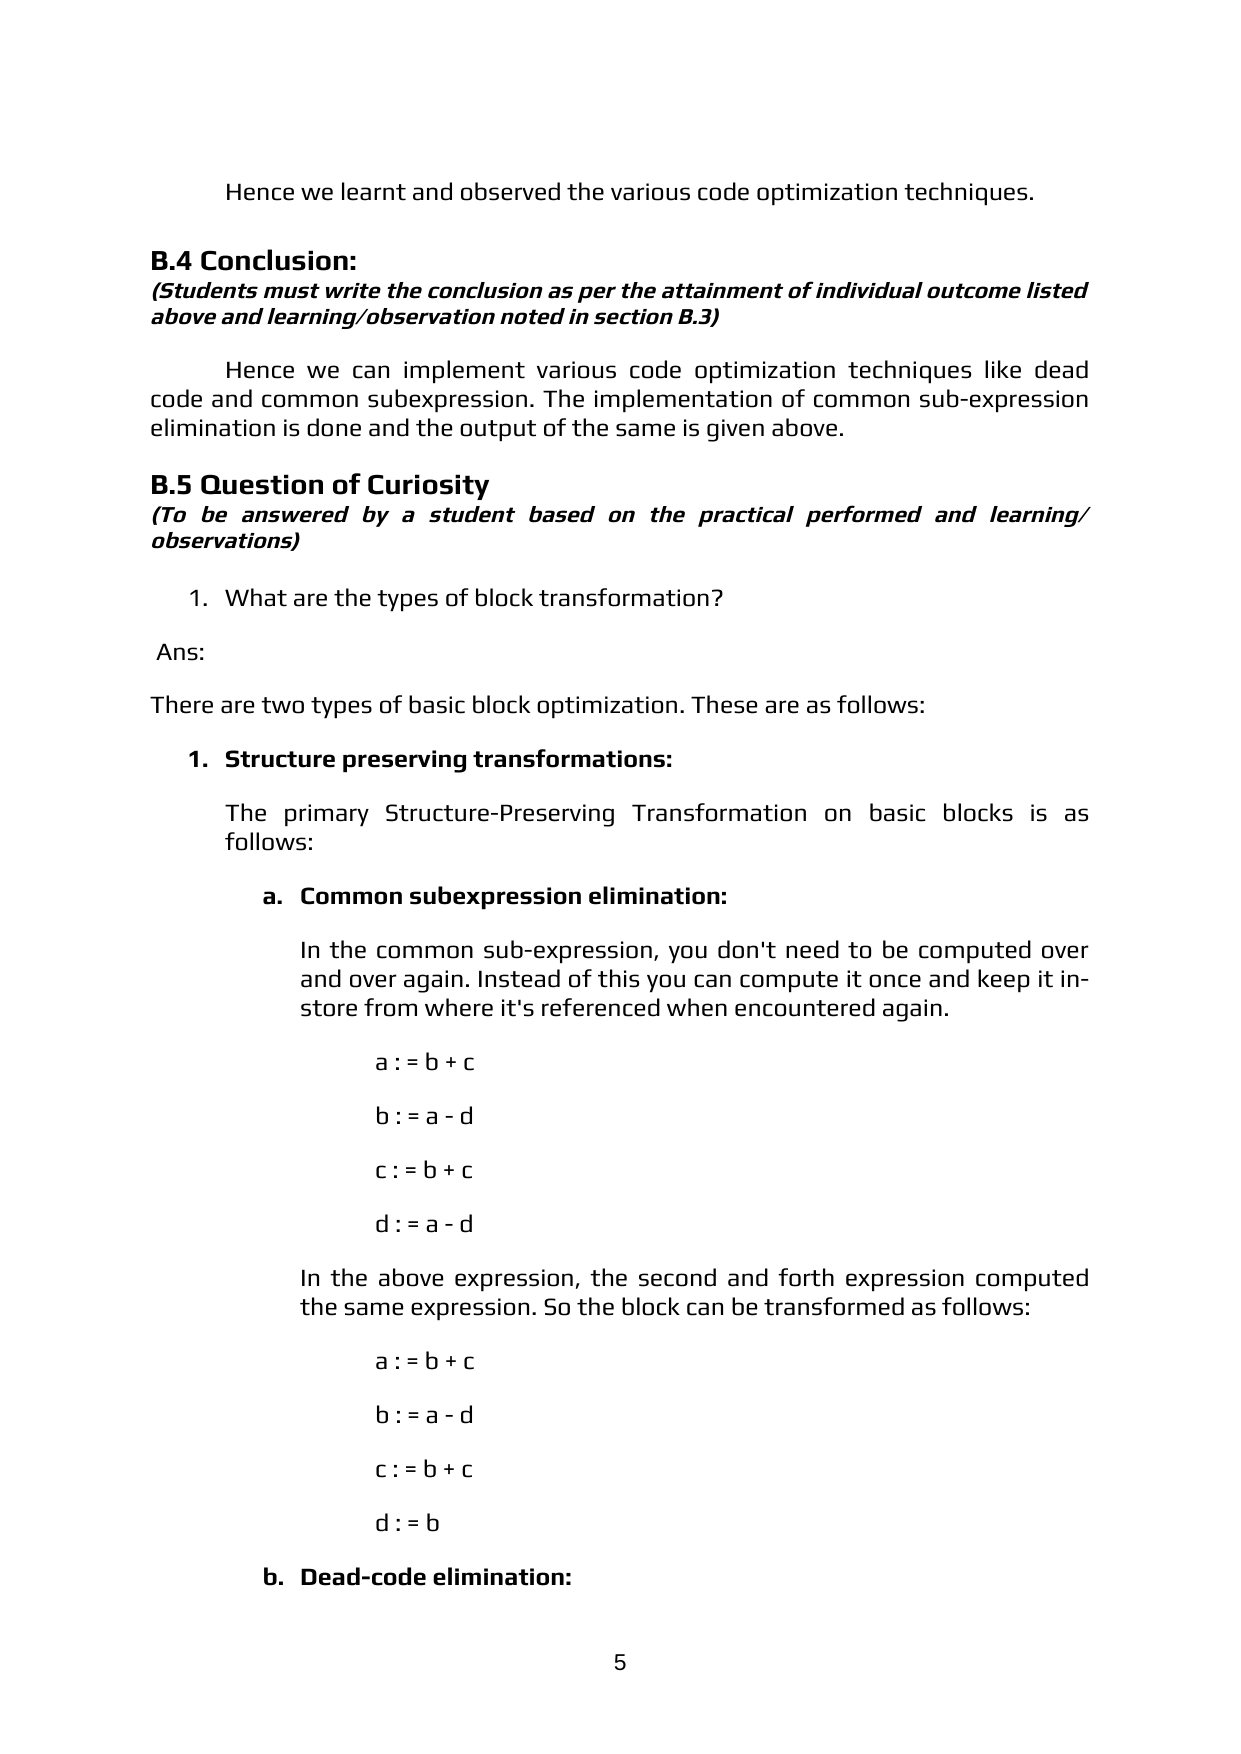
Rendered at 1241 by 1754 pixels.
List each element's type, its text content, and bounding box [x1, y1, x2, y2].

text d : = b [375, 1508, 1090, 1537]
text d : = a - d [375, 1209, 1090, 1238]
text B.4 Conclusion: [150, 243, 1090, 277]
text (Students must write the conclusion as per the attainment of individual outcome listed above and learning/observation noted in section B.3) [150, 277, 1090, 330]
text B.5 Question of Curiosity [150, 467, 1090, 501]
text There are two types of basic block optimization. These are as follows: [150, 691, 1090, 719]
list Dead-code elimination: [262, 1562, 1090, 1591]
list Common subexpression elimination: [262, 881, 1090, 910]
text Hence we can implement various code optimization techniques like dead code and common subexpression. The implementation of common sub-expression elimination is done and the output of the same is given above. [150, 355, 1090, 442]
text c : = b + c [375, 1155, 1090, 1184]
text In the above expression, the second and forth expression computed the same expression. So the block can be transformed as follows: [300, 1263, 1090, 1321]
text (To be answered by a student based on the practical performed and learning/ observations) [150, 501, 1090, 554]
text c : = b + c [375, 1454, 1090, 1483]
text In the common sub-expression, you don't need to be computed over and over again. Instead of this you can compute it once and keep it in-store from where it's referenced when encountered again. [300, 935, 1090, 1022]
text a : = b + c [375, 1346, 1090, 1375]
text a : = b + c [375, 1047, 1090, 1076]
text The primary Structure-Preserving Transformation on basic blocks is as follows: [225, 798, 1090, 856]
list What are the types of block transformation? [187, 583, 1090, 612]
text b : = a - d [375, 1101, 1090, 1130]
text Hence we learnt and observed the various code optimization techniques. [150, 177, 1090, 206]
list Structure preserving transformations: [187, 744, 1090, 773]
text Ans: [150, 637, 1090, 666]
text b : = a - d [375, 1400, 1090, 1429]
